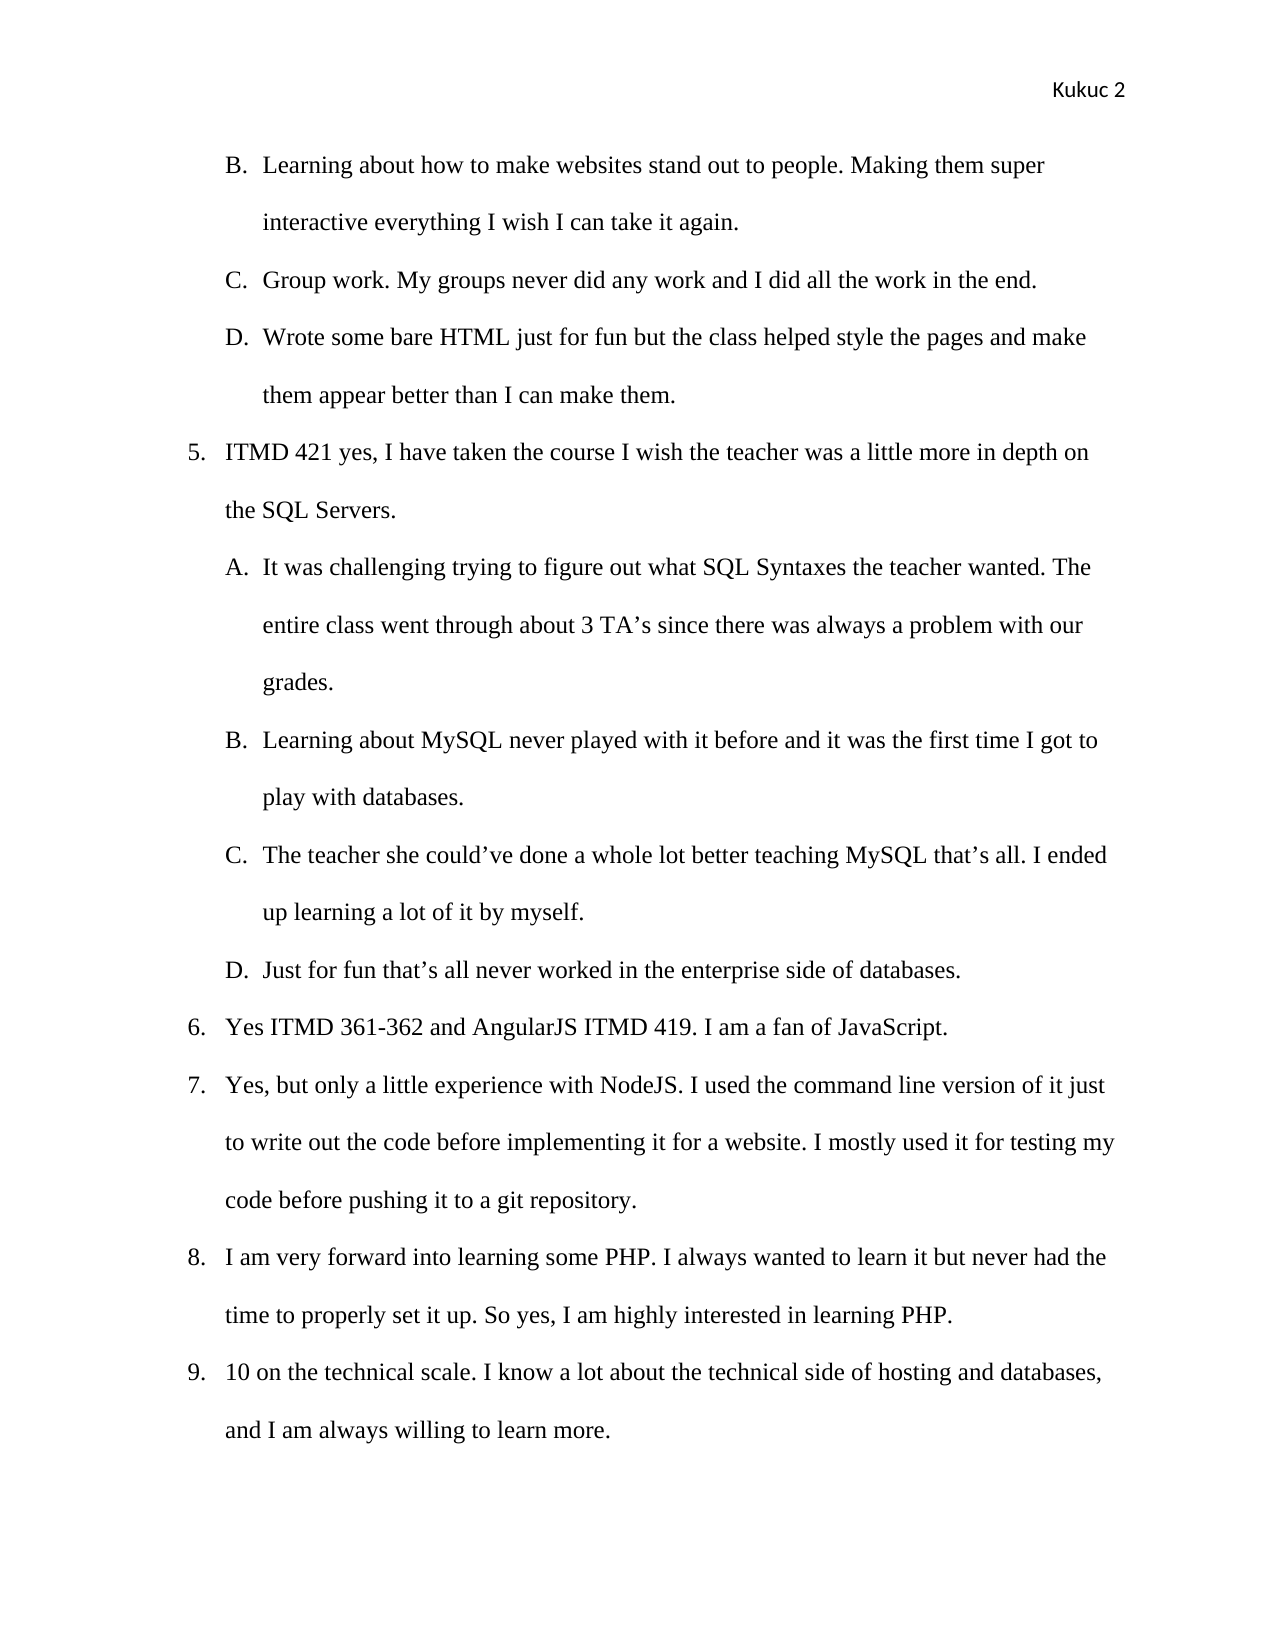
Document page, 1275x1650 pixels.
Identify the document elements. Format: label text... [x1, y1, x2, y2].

list Yes ITMD 361-362 and AngularJS ITMD 419. I am a fan of JavaScript. [187, 1012, 1125, 1041]
list 10 on the technical scale. I know a lot about the technical side of hosting and databases, and I am always willing to learn more. [187, 1357, 1125, 1444]
list Learning about how to make websites stand out to people. Making them super interactive everything I wish I can take it again. [225, 150, 1125, 236]
list It was challenging trying to figure out what SQL Syntaxes the teacher wanted. The entire class went through about 3 TA’s since there was always a problem with our grades. [225, 552, 1125, 696]
list Just for fun that’s all never worked in the enterprise side of databases. [225, 955, 1125, 984]
list Group work. My groups never did any work and I did all the work in the end. [225, 265, 1125, 294]
list Wrote some bare HTML just for fun but the class helped style the pages and make them appear better than I can make them. [225, 322, 1125, 409]
list The teacher she could’ve done a whole lot better teaching MySQL that’s all. I ended up learning a lot of it by myself. [225, 840, 1125, 926]
list I am very forward into learning some PHP. I always wanted to learn it but never had the time to properly set it up. So yes, I am highly interested in learning PHP. [187, 1242, 1125, 1329]
list ITMD 421 yes, I have taken the course I wish the teacher was a little more in depth on the SQL Servers. [187, 437, 1125, 524]
list Yes, but only a little experience with NodeJS. I used the command line version of it just to write out the code before implementing it for a website. I mostly used it for testing my code before pushing it to a git repository. [187, 1070, 1125, 1214]
list Learning about MySQL never played with it before and it was the first time I got to play with databases. [225, 725, 1125, 811]
